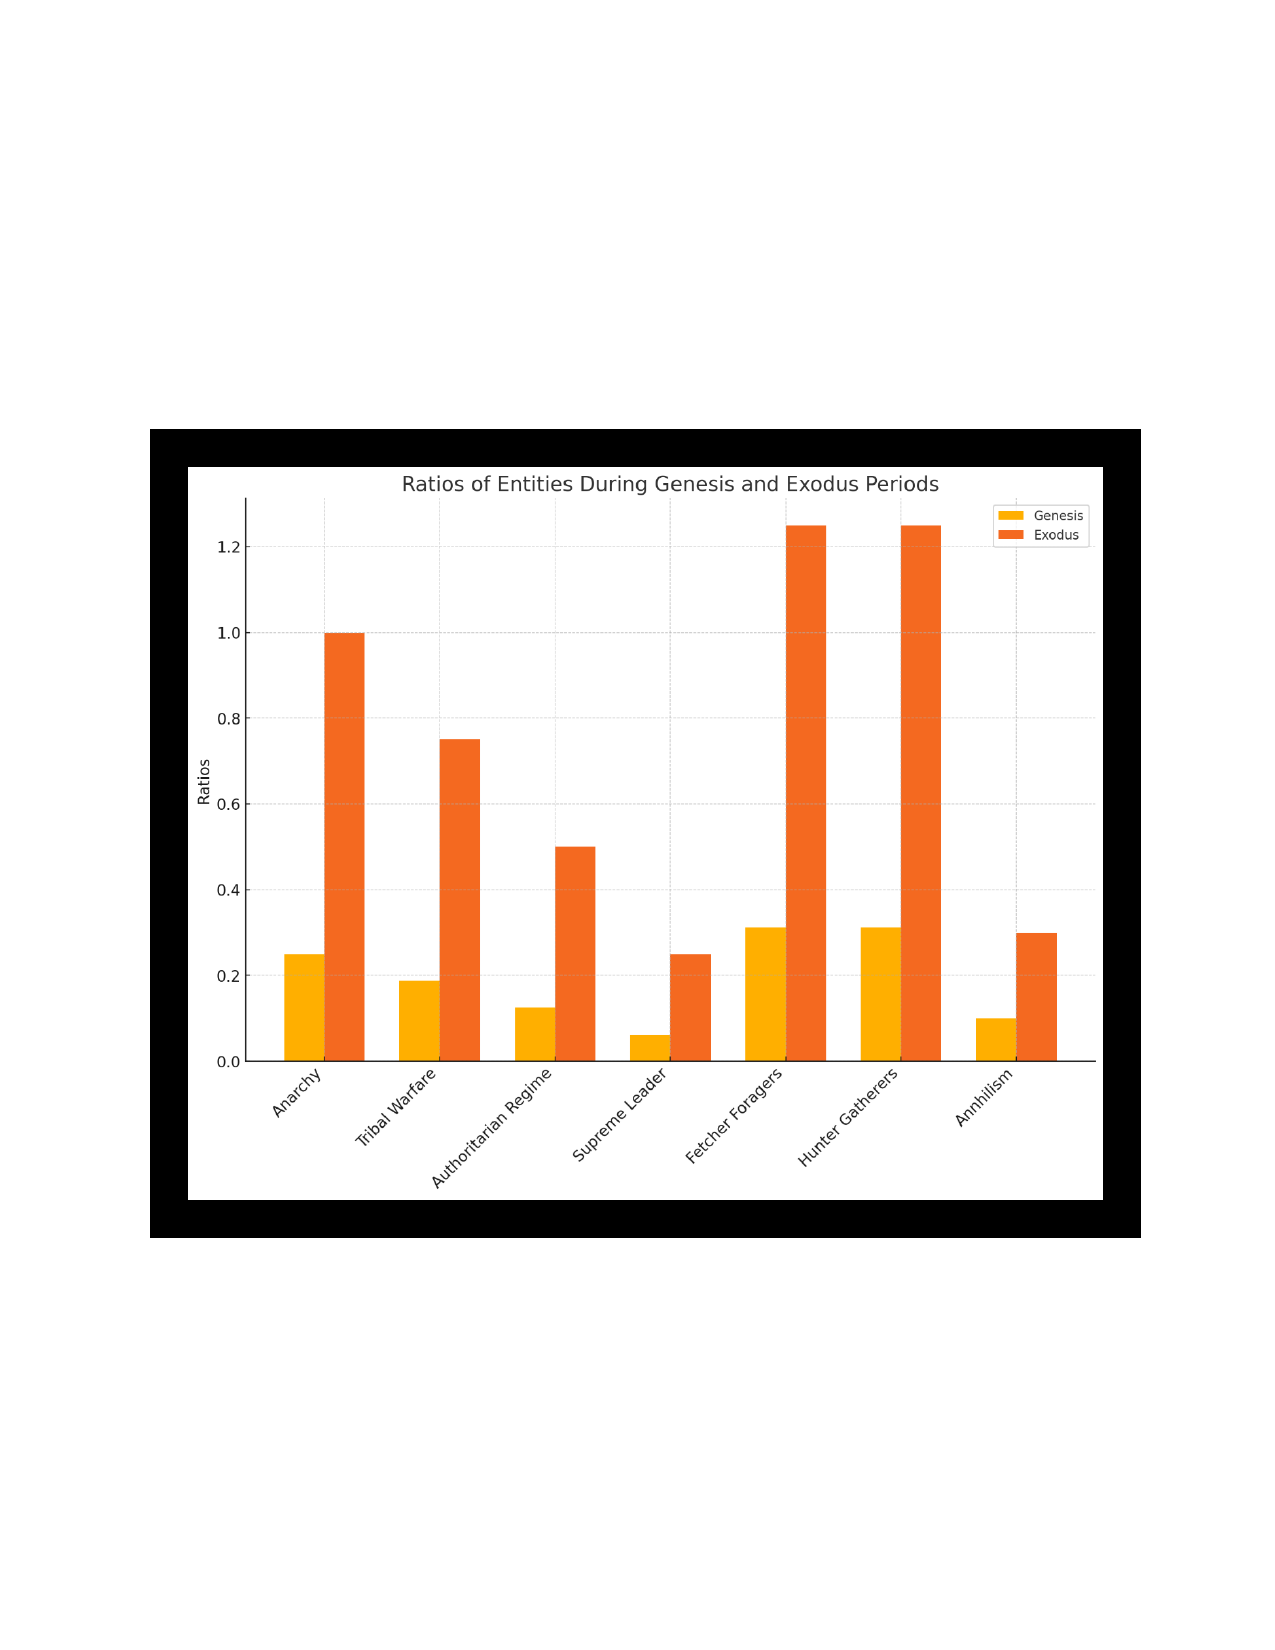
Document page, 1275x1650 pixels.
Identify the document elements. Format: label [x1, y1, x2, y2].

picture [188, 467, 1103, 1200]
